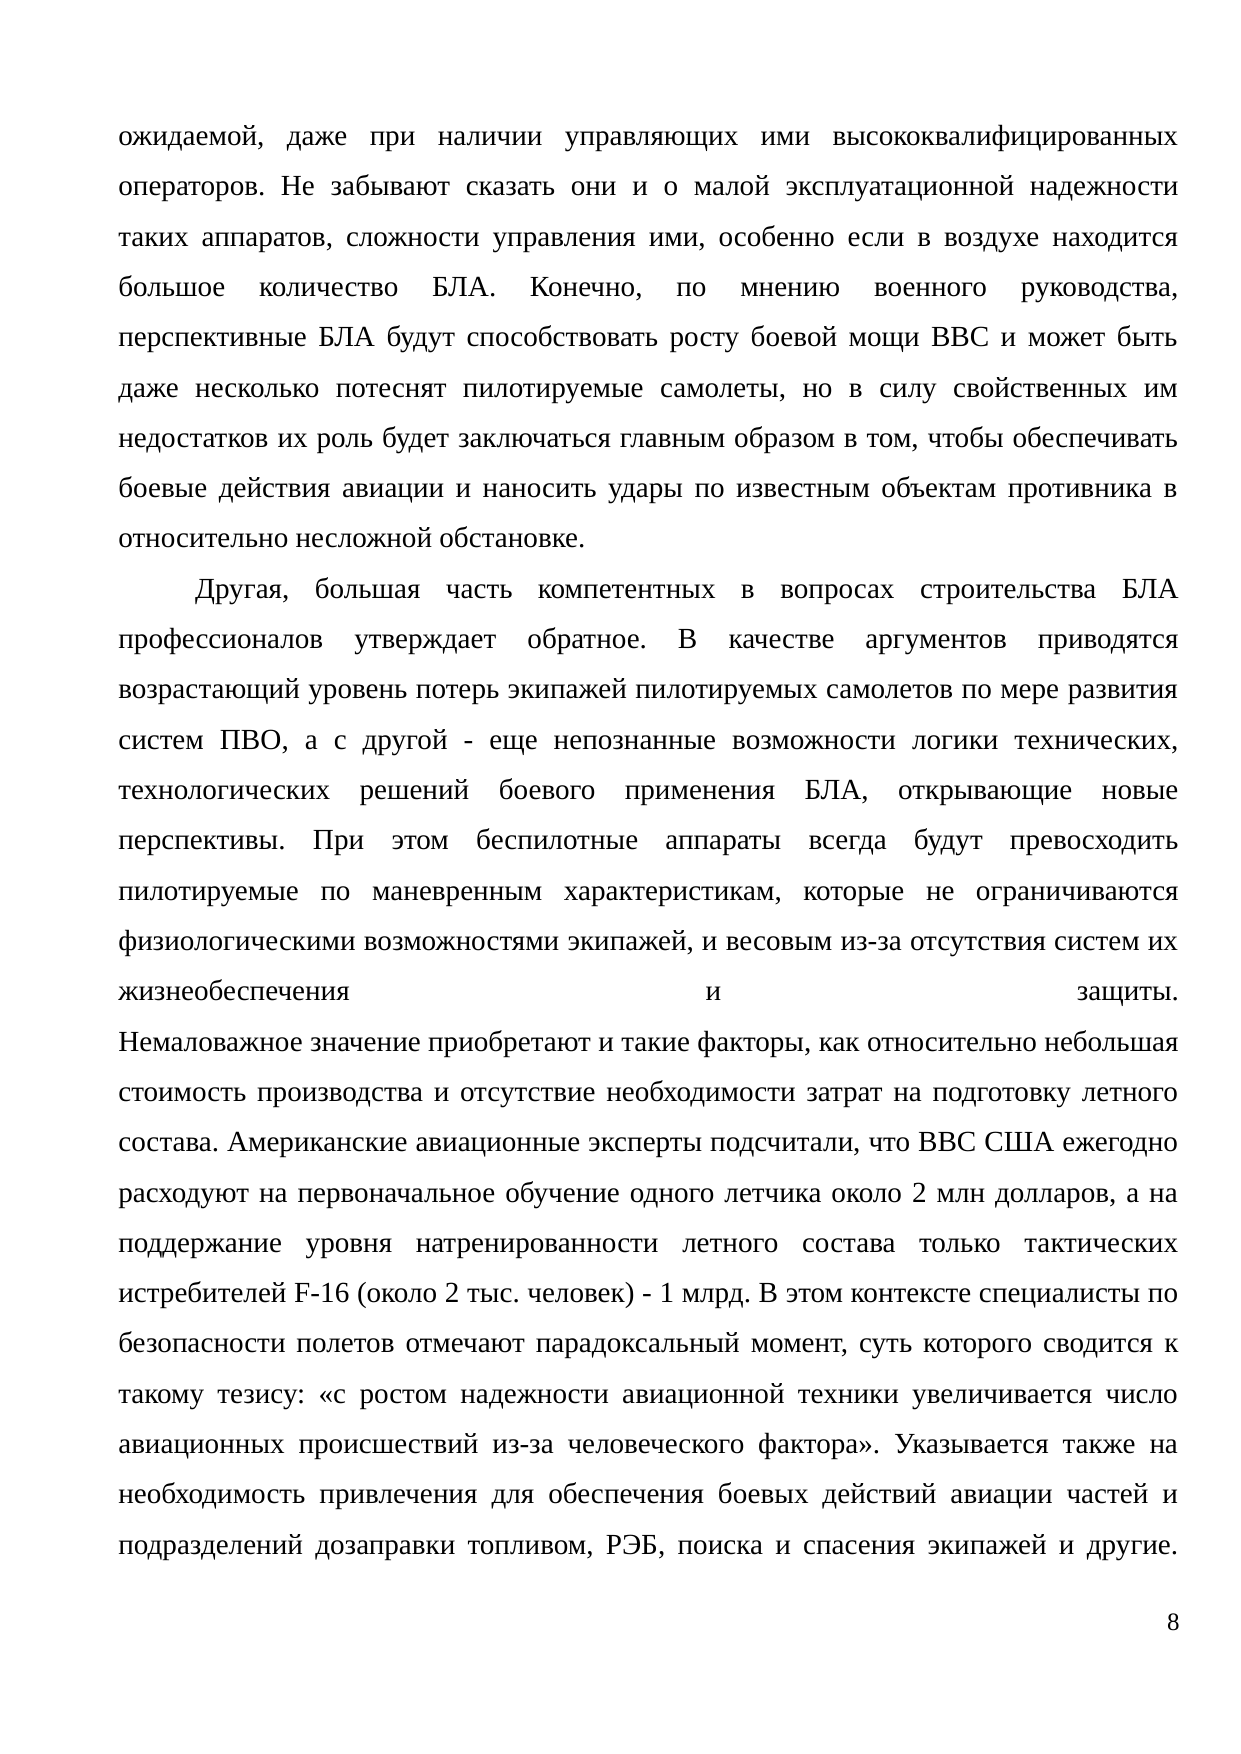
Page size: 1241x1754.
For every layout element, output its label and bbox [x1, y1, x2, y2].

text [118, 118, 1179, 554]
text [118, 571, 1179, 1560]
